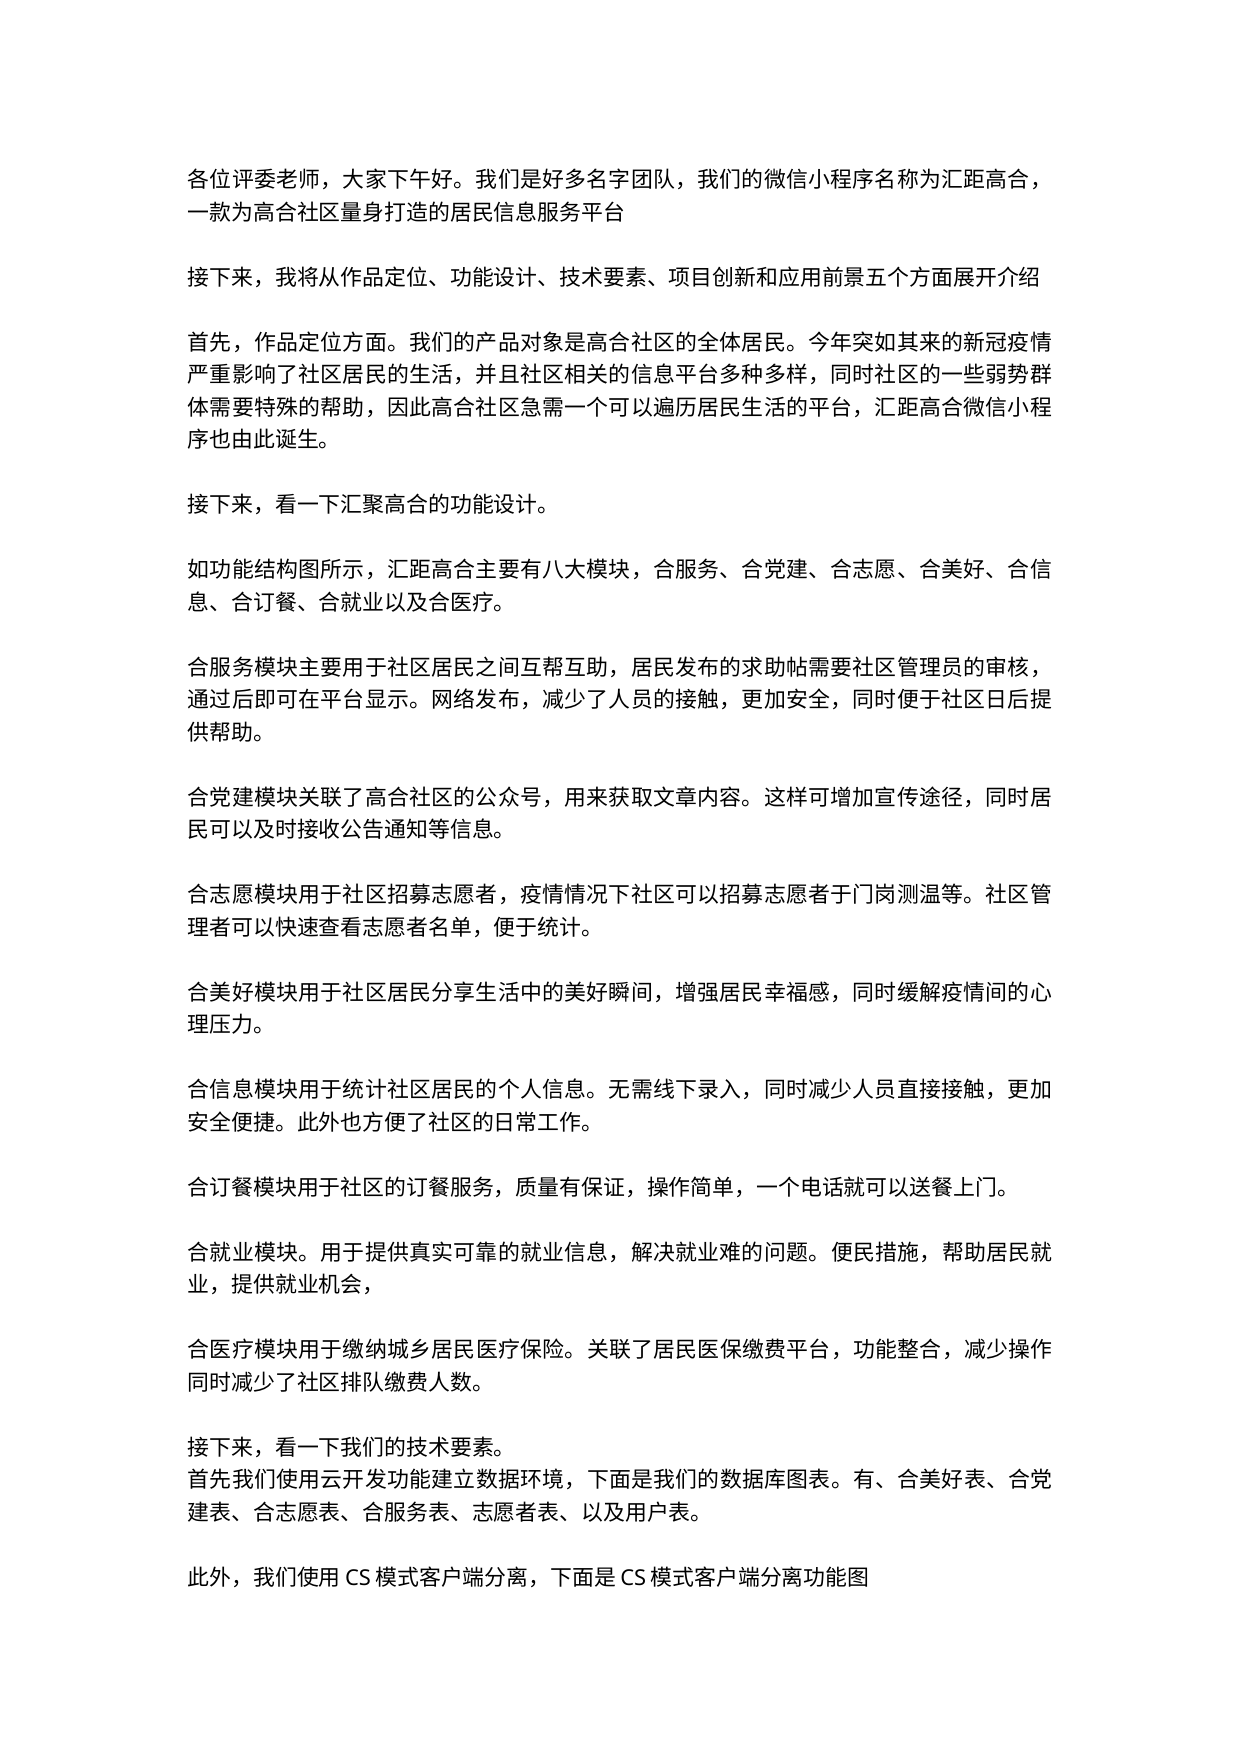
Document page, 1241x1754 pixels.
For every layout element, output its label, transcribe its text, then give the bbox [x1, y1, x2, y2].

text 合订餐模块用于社区的订餐服务，质量有保证，操作简单，一个电话就可以送餐上门。 [187, 1169, 1053, 1202]
text 首先我们使用云开发功能建立数据环境，下面是我们的数据库图表。有、合美好表、合党建表、合志愿表、合服务表、志愿者表、以及用户表。 [187, 1462, 1053, 1527]
text 此外，我们使用CS模式客户端分离，下面是CS模式客户端分离功能图 [187, 1559, 1053, 1592]
text 首先，作品定位方面。我们的产品对象是高合社区的全体居民。今年突如其来的新冠疫情严重影响了社区居民的生活，并且社区相关的信息平台多种多样，同时社区的一些弱势群体需要特殊的帮助，因此高合社区急需一个可以遍历居民生活的平台，汇距高合微信小程序也由此诞生。 [187, 324, 1053, 454]
text 接下来，看一下我们的技术要素。 [187, 1429, 1053, 1462]
text 合服务模块主要用于社区居民之间互帮互助，居民发布的求助帖需要社区管理员的审核，通过后即可在平台显示。网络发布，减少了人员的接触，更加安全，同时便于社区日后提供帮助。 [187, 649, 1053, 747]
text 合医疗模块用于缴纳城乡居民医疗保险。关联了居民医保缴费平台，功能整合，减少操作，同时减少了社区排队缴费人数。 [187, 1332, 1053, 1397]
text 合就业模块。用于提供真实可靠的就业信息，解决就业难的问题。便民措施，帮助居民就业，提供就业机会， [187, 1234, 1053, 1299]
text 合信息模块用于统计社区居民的个人信息。无需线下录入，同时减少人员直接接触，更加安全便捷。此外也方便了社区的日常工作。 [187, 1072, 1053, 1137]
text 合党建模块关联了高合社区的公众号，用来获取文章内容。这样可增加宣传途径，同时居民可以及时接收公告通知等信息。 [187, 779, 1053, 844]
text 合美好模块用于社区居民分享生活中的美好瞬间，增强居民幸福感，同时缓解疫情间的心理压力。 [187, 974, 1053, 1039]
text 接下来，看一下汇聚高合的功能设计。 [187, 487, 1053, 519]
text 合志愿模块用于社区招募志愿者，疫情情况下社区可以招募志愿者于门岗测温等。社区管理者可以快速查看志愿者名单，便于统计。 [187, 877, 1053, 942]
text 如功能结构图所示，汇距高合主要有八大模块，合服务、合党建、合志愿、合美好、合信息、合订餐、合就业以及合医疗。 [187, 552, 1053, 617]
text 接下来，我将从作品定位、功能设计、技术要素、项目创新和应用前景五个方面展开介绍 [187, 259, 1053, 292]
text 各位评委老师，大家下午好。我们是好多名字团队，我们的微信小程序名称为汇距高合，一款为高合社区量身打造的居民信息服务平台 [187, 162, 1053, 227]
